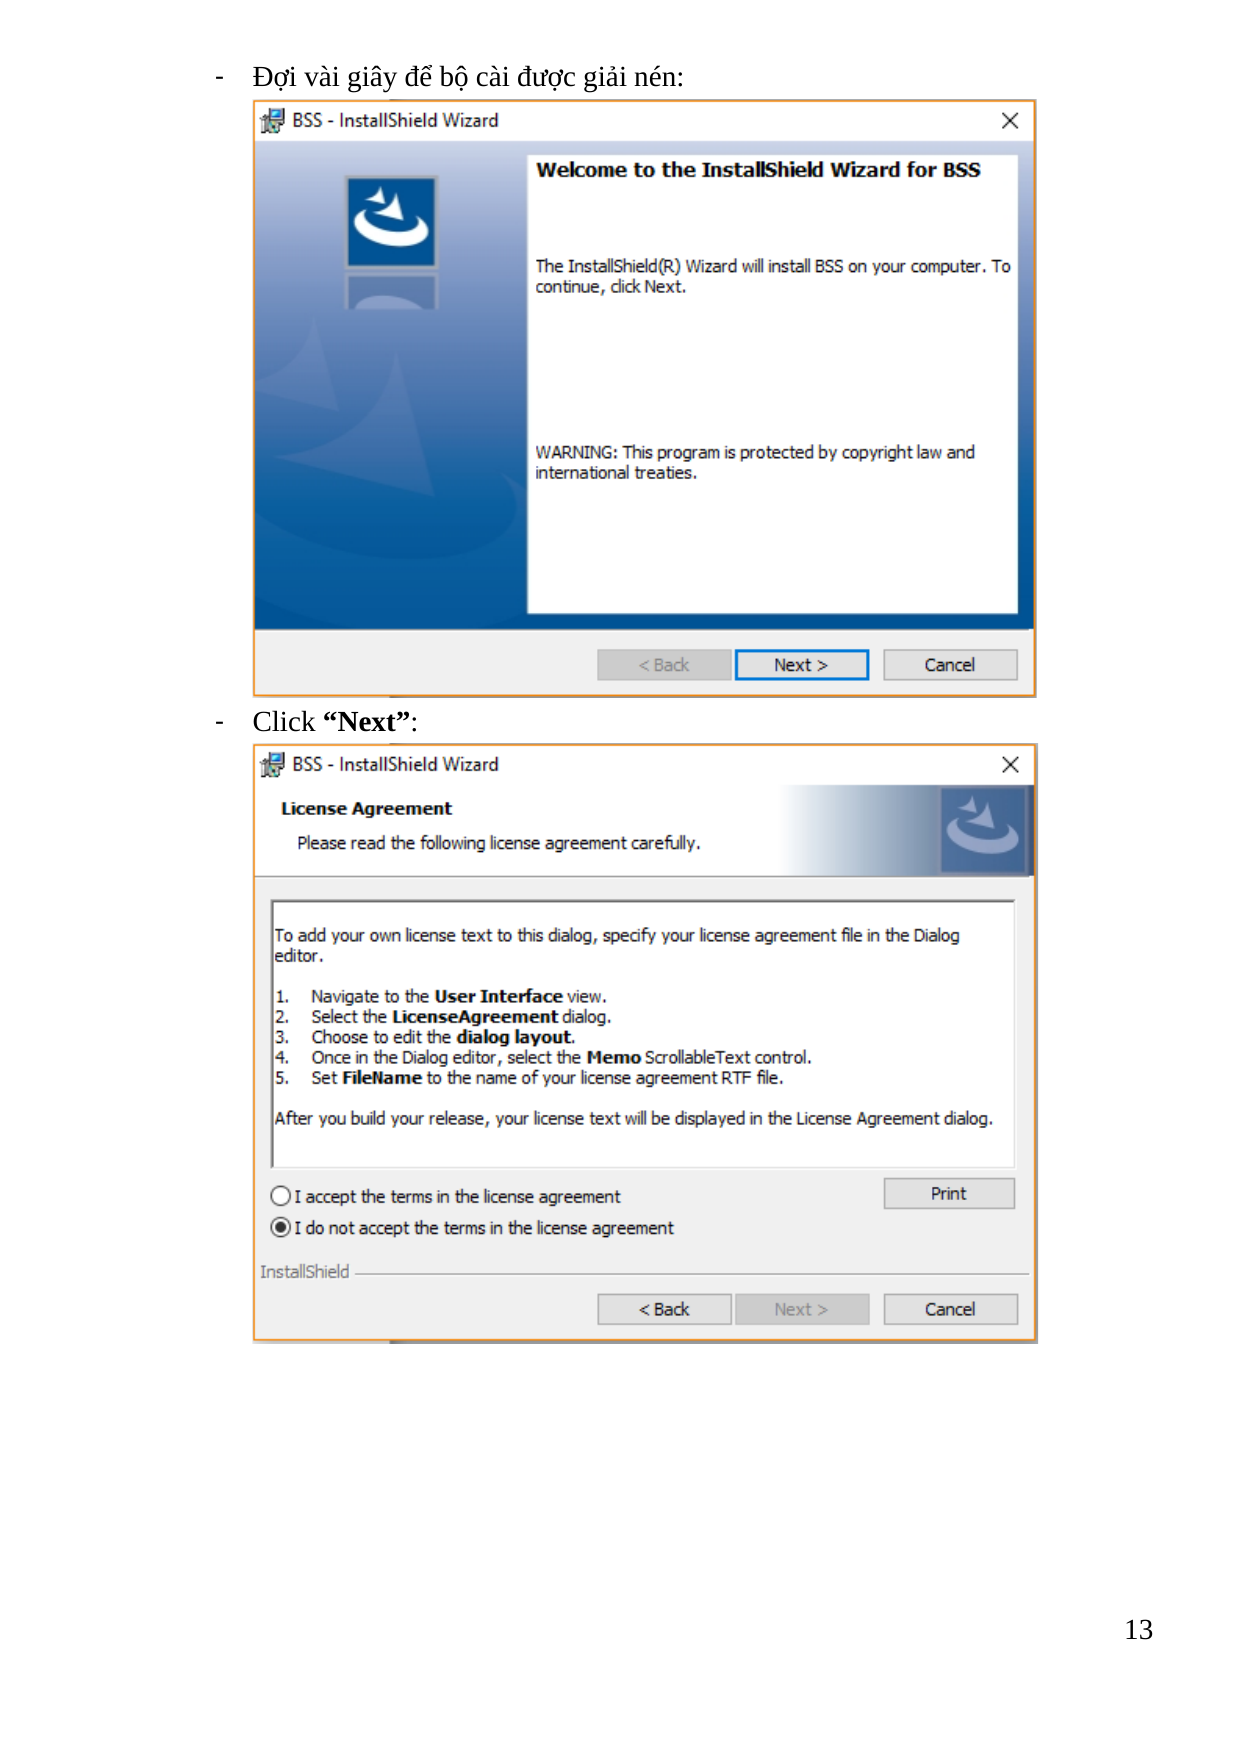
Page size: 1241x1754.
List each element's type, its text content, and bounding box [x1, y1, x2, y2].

picture [252, 99, 1037, 698]
list Đợi vài giây để bộ cài được giải nén: [215, 58, 1153, 94]
picture [252, 743, 1039, 1344]
list Click “Next”: [215, 703, 1153, 739]
